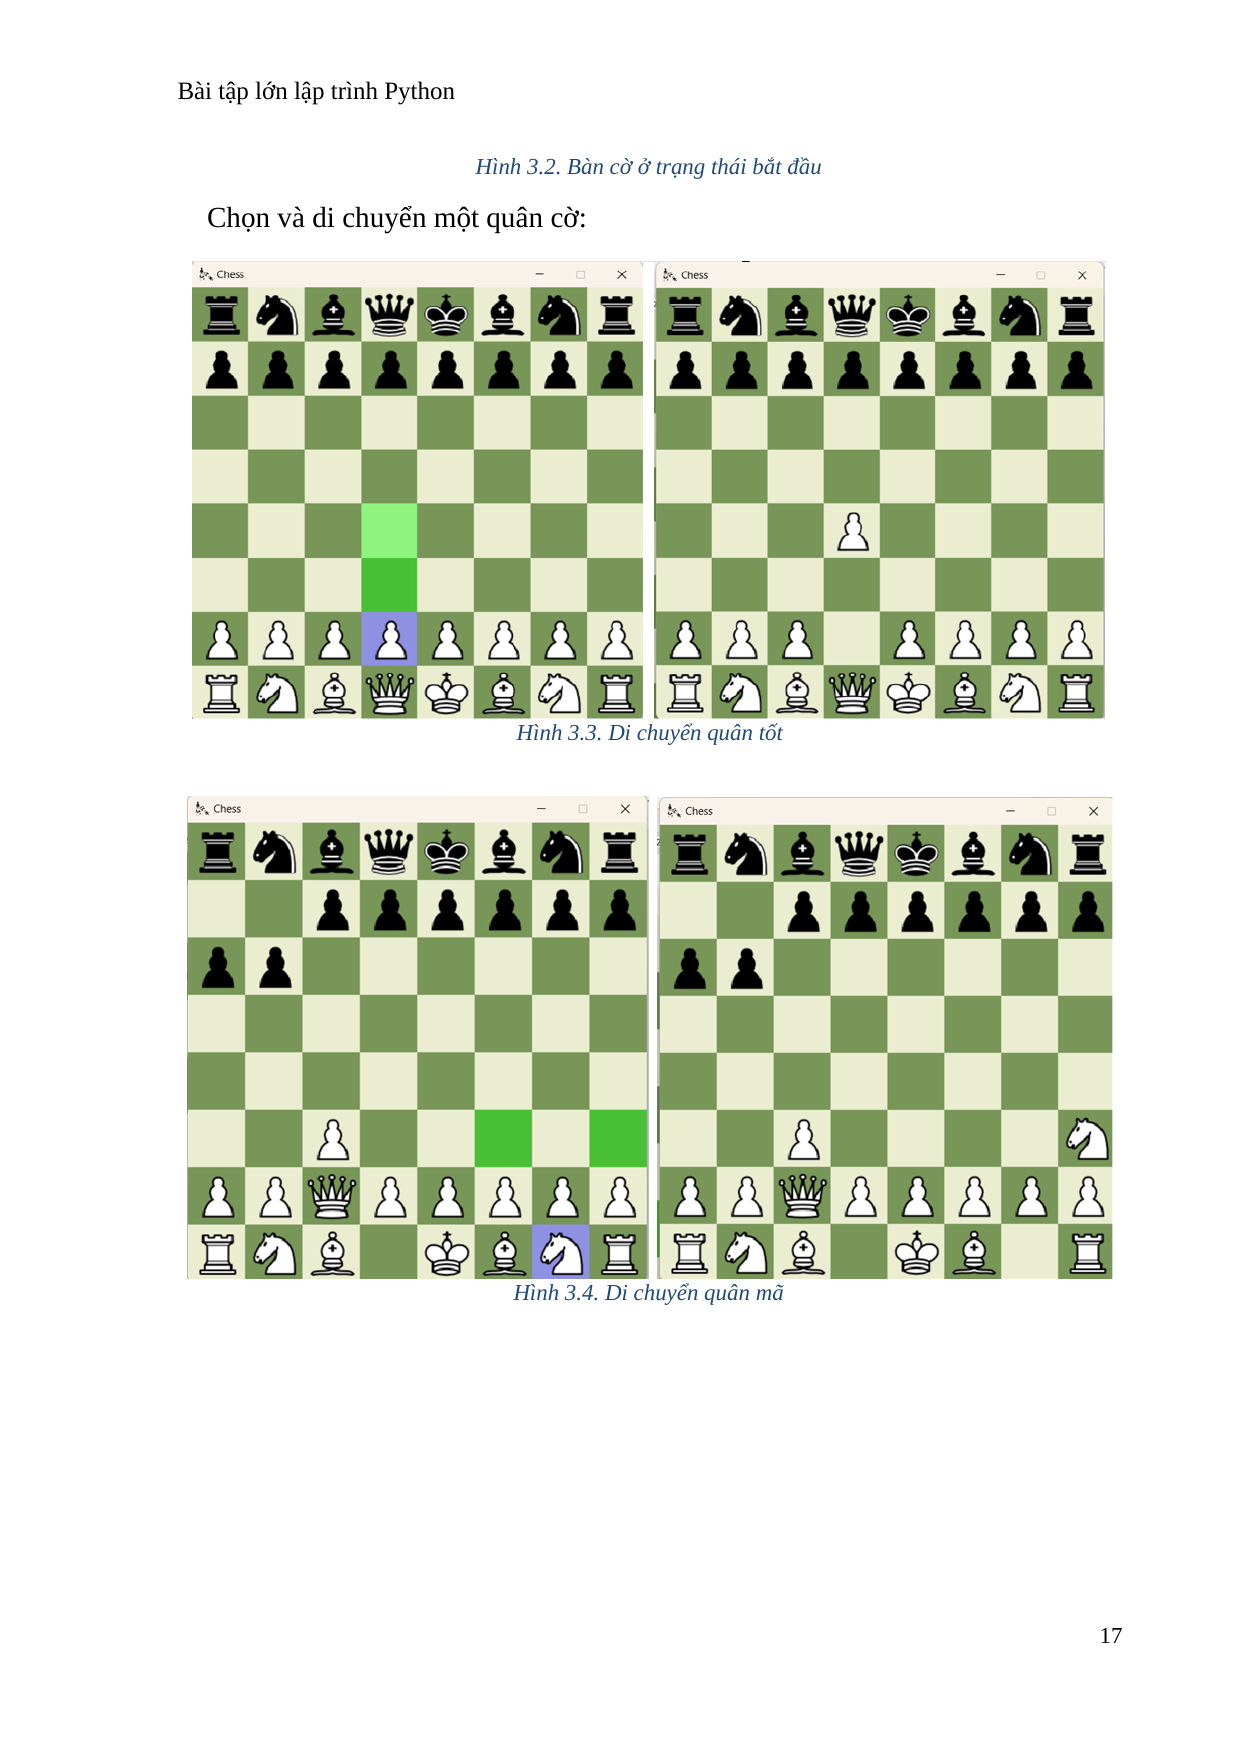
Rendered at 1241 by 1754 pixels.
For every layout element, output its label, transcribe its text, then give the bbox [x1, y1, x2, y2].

text Chọn và di chuyển một quân cờ: [177, 200, 1122, 233]
text Hình 3.2. Bàn cờ ở trạng thái bắt đầu [177, 153, 1122, 179]
picture [192, 261, 1108, 719]
picture [187, 795, 1113, 1279]
